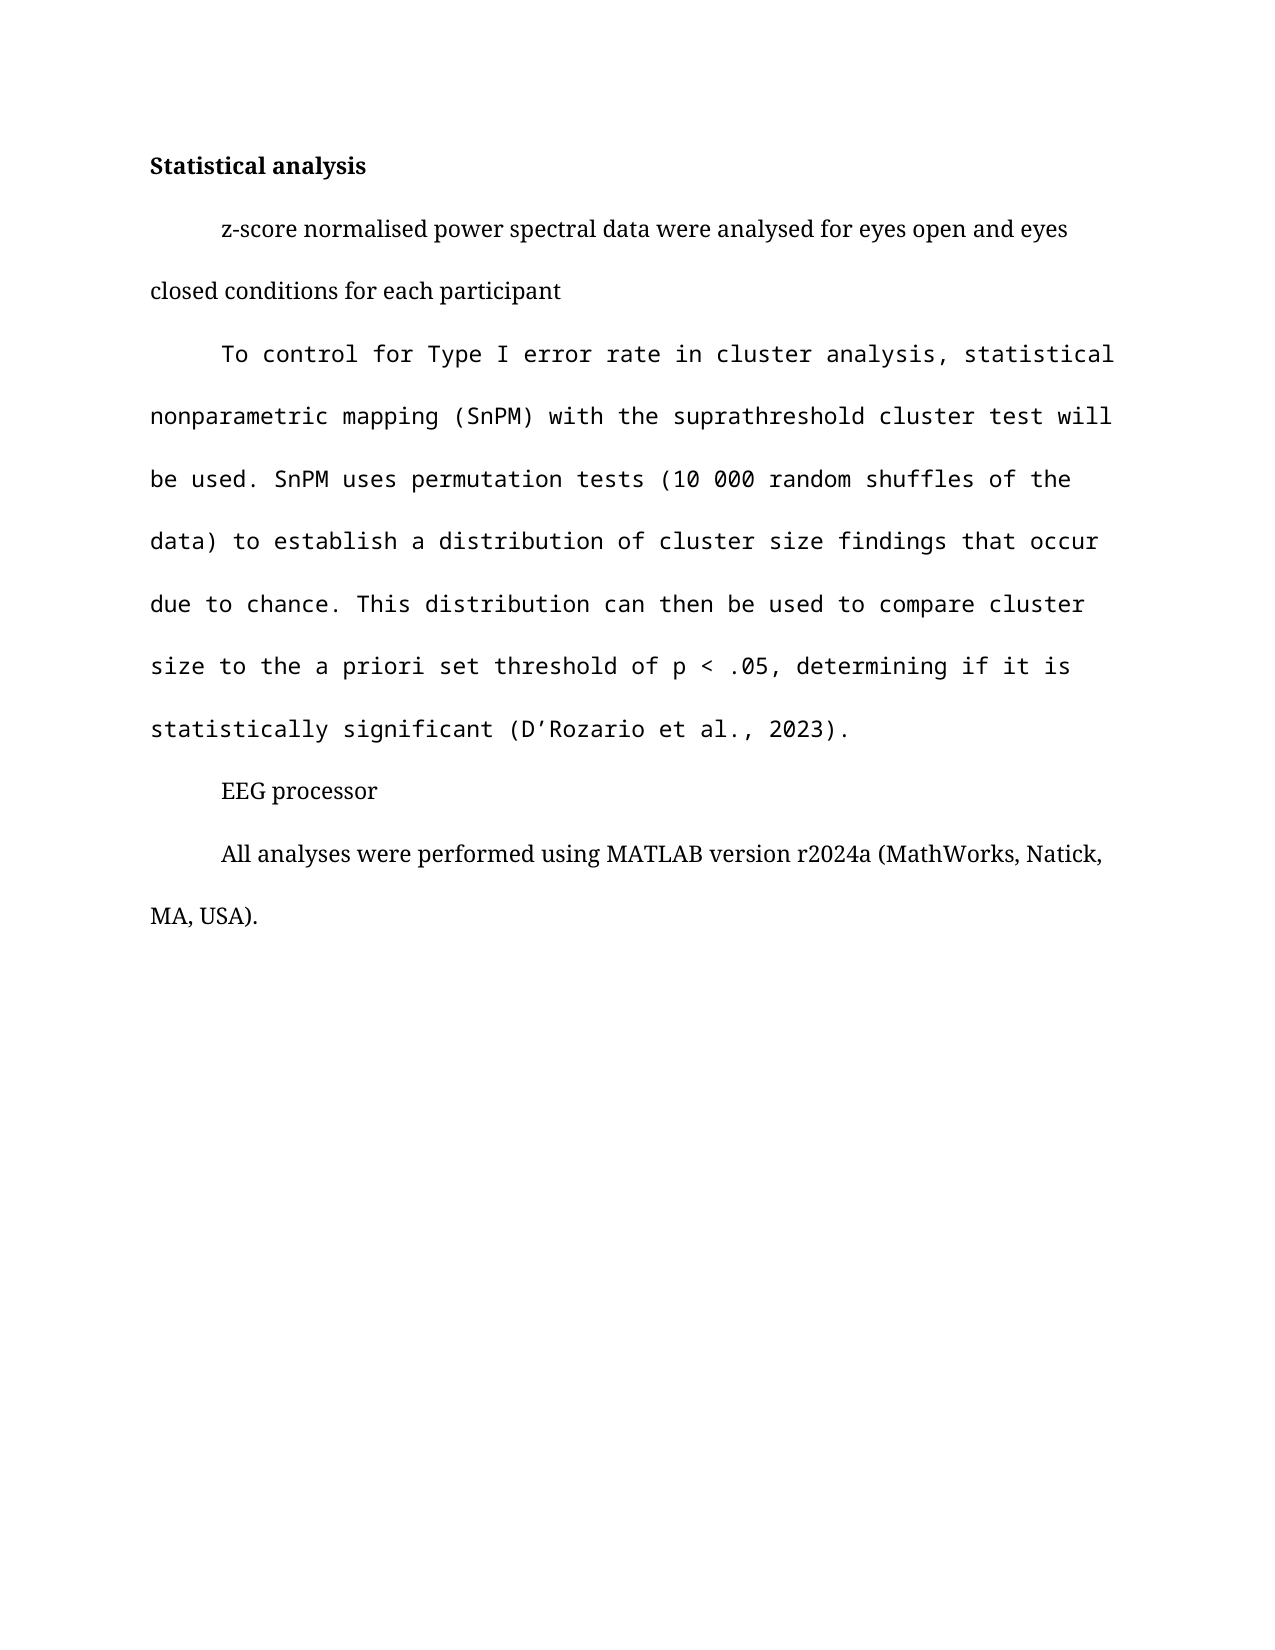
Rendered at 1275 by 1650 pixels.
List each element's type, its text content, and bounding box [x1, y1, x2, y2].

text z-score normalised power spectral data were analysed for eyes open and eyes closed conditions for each participant [150, 212, 1125, 306]
text To control for Type I error rate in cluster analysis, statistical nonparametric mapping (SnPM) with the suprathreshold cluster test will be used. SnPM uses permutation tests (10 000 random shuffles of the data) to establish a distribution of cluster size findings that occur due to chance. This distribution can then be used to compare cluster size to the a priori set threshold of p < .05, determining if it is statistically significant (D’Rozario et al., 2023). [150, 337, 1125, 744]
subtitle Statistical analysis [150, 150, 1125, 181]
text EEG processor [150, 775, 1125, 806]
text All analyses were performed using MATLAB version r2024a (MathWorks, Natick, MA, USA). [150, 837, 1125, 931]
